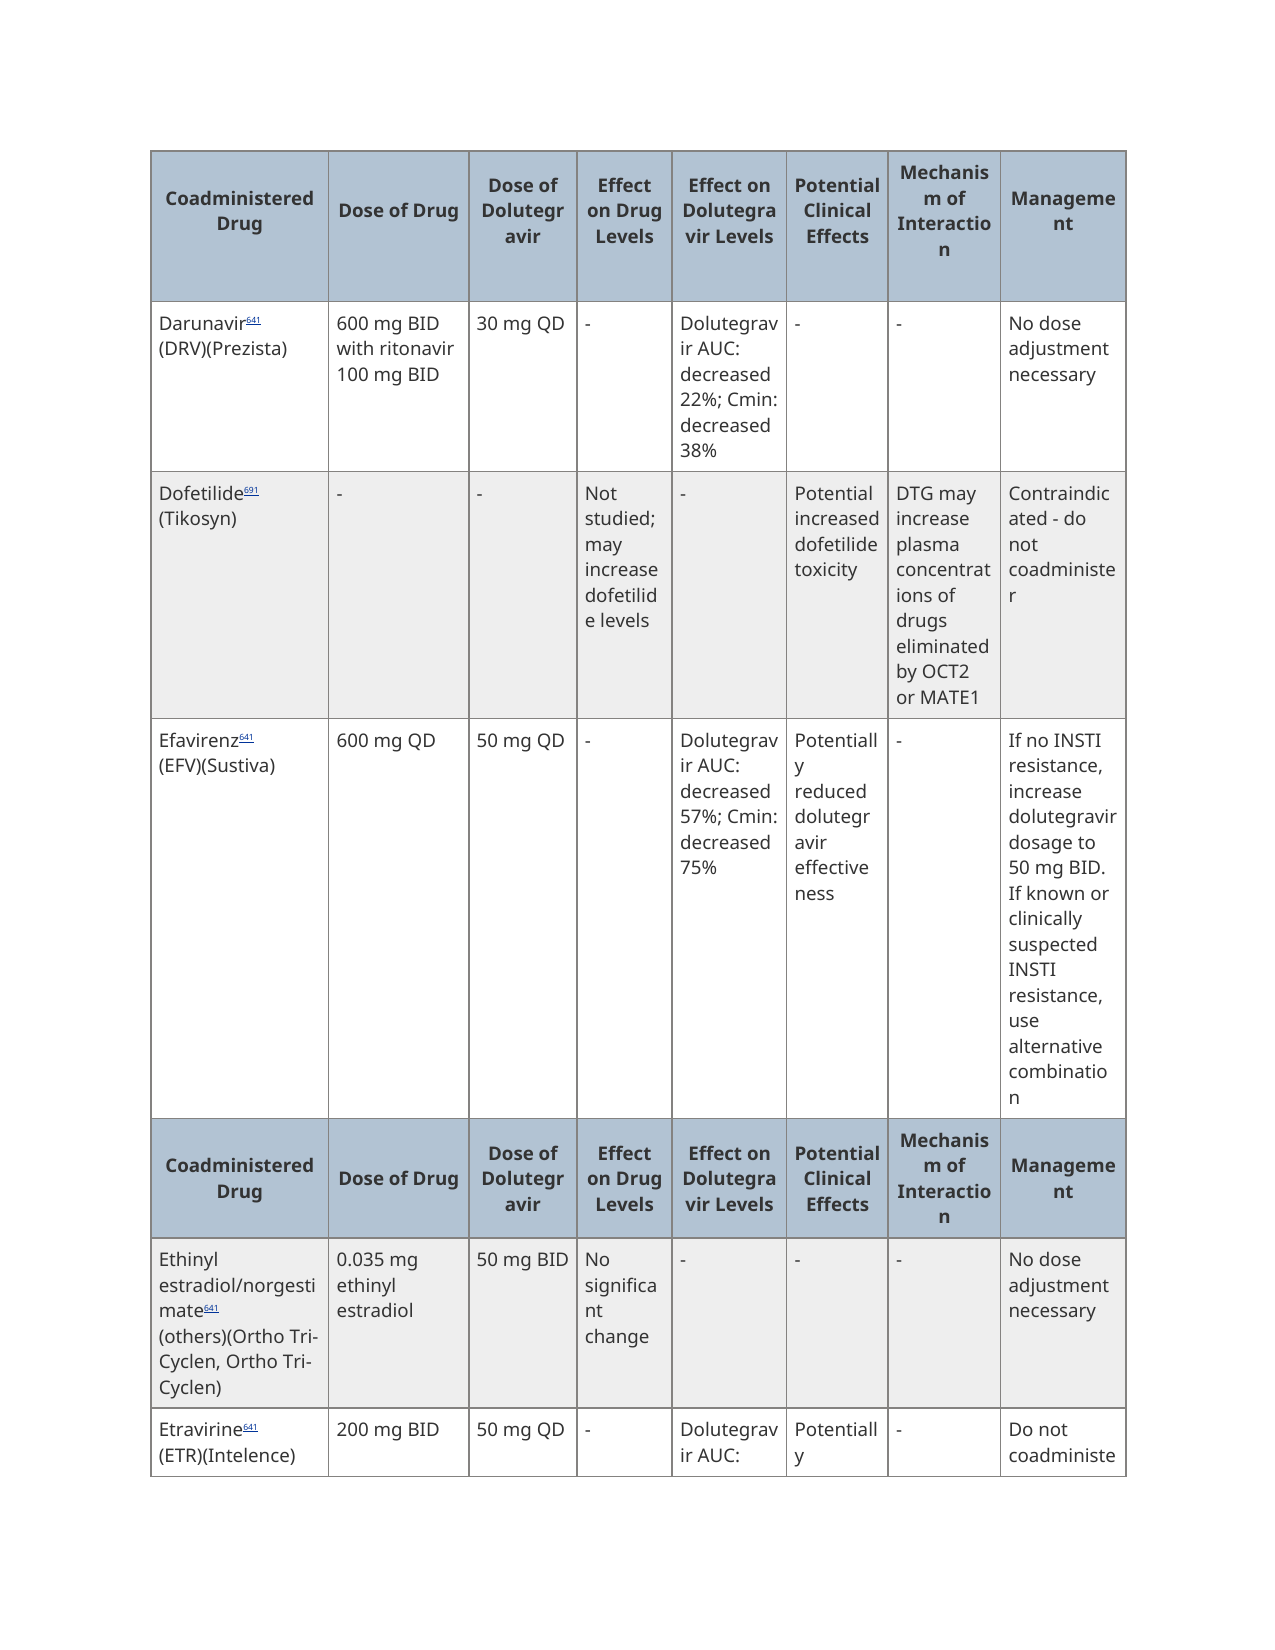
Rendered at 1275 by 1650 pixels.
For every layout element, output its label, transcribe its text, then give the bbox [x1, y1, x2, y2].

table_cell - [787, 1239, 887, 1407]
table_header Effect on Dolutegravir Levels [673, 152, 786, 301]
table_cell Coadministered Drug [152, 1119, 328, 1237]
table_cell No dose adjustment necessary [1001, 1239, 1125, 1407]
table_cell DTG may increase plasma concentrations of drugs eliminated by OCT2 or MATE1 [889, 472, 1000, 718]
table_cell 50 mg QD [470, 719, 576, 1118]
table_cell 50 mg QD [470, 1409, 576, 1476]
table_cell Potentially reduced dolutegravir effectiveness [787, 719, 887, 1118]
table_cell Effect on Dolutegravir Levels [673, 1119, 786, 1237]
table_cell Ethinyl estradiol/norgestimate641 (others)(Ortho Tri-Cyclen, Ortho Tri-Cyclen) [152, 1239, 328, 1407]
table_cell Contraindicated - do not coadminister [1001, 472, 1125, 718]
table_cell Darunavir641 (DRV)(Prezista) [152, 302, 328, 471]
table_cell No dose adjustment necessary [1001, 302, 1125, 471]
table_cell 200 mg BID [329, 1409, 468, 1476]
table_cell - [673, 472, 786, 718]
table_header Mechanism of Interaction [889, 152, 1000, 301]
table_cell Mechanism of Interaction [889, 1119, 1000, 1237]
table_cell - [889, 1409, 1000, 1476]
table_cell If no INSTI resistance, increase dolutegravir dosage to 50 mg BID. If known or clinically suspected INSTI resistance, use alternative combination [1001, 719, 1125, 1118]
table_cell 50 mg BID [470, 1239, 576, 1407]
table_cell 0.035 mg ethinyl estradiol [329, 1239, 468, 1407]
table_header Effect on Drug Levels [578, 152, 671, 301]
table_cell Management [1001, 1119, 1125, 1237]
table_header Potential Clinical Effects [787, 152, 887, 301]
table_cell - [889, 302, 1000, 471]
table_cell - [787, 302, 887, 471]
table_cell - [578, 302, 671, 471]
table_cell Efavirenz641 (EFV)(Sustiva) [152, 719, 328, 1118]
table_cell 30 mg QD [470, 302, 576, 471]
table_cell - [889, 1239, 1000, 1407]
table_header Coadministered Drug [152, 152, 328, 301]
table_cell 600 mg BID with ritonavir 100 mg BID [329, 302, 468, 471]
table_header Dose of Drug [329, 152, 468, 301]
table_cell Potentially reduced dolutegravir effectiveness [787, 1409, 887, 1476]
table_cell - [578, 719, 671, 1118]
table_cell - [889, 719, 1000, 1118]
table_cell Dose of Drug [329, 1119, 468, 1237]
table_cell Potential Clinical Effects [787, 1119, 887, 1237]
table_cell Potential increased dofetilide toxicity [787, 472, 887, 718]
table_cell Not studied; may increase dofetilide levels [578, 472, 671, 718]
table_cell - [578, 1409, 671, 1476]
table_cell Dolutegravir AUC: decreased 22%; Cmin: decreased 38% [673, 302, 786, 471]
table_header Management [1001, 152, 1125, 301]
table_cell Dolutegravir AUC: decreased 57%; Cmin: decreased 75% [673, 719, 786, 1118]
table_cell - [470, 472, 576, 718]
table_header Dose of Dolutegravir [470, 152, 576, 301]
table_cell - [329, 472, 468, 718]
table_cell - [673, 1239, 786, 1407]
table_cell 600 mg QD [329, 719, 468, 1118]
table_cell Dofetilide691 (Tikosyn) [152, 472, 328, 718]
table_cell Etravirine641 (ETR)(Intelence) [152, 1409, 328, 1476]
table_cell Dolutegravir AUC: decreased 71%; Cmin: decreased 88% [673, 1409, 786, 1476]
table_cell Do not coadminister etravirine with dolutegravir unless boosted atazanavir, darunavir or lopinavir are also being used concomitantly. [1001, 1409, 1125, 1476]
table_cell Dose of Dolutegravir [470, 1119, 576, 1237]
table_cell No significant change [578, 1239, 671, 1407]
table_cell Effect on Drug Levels [578, 1119, 671, 1237]
